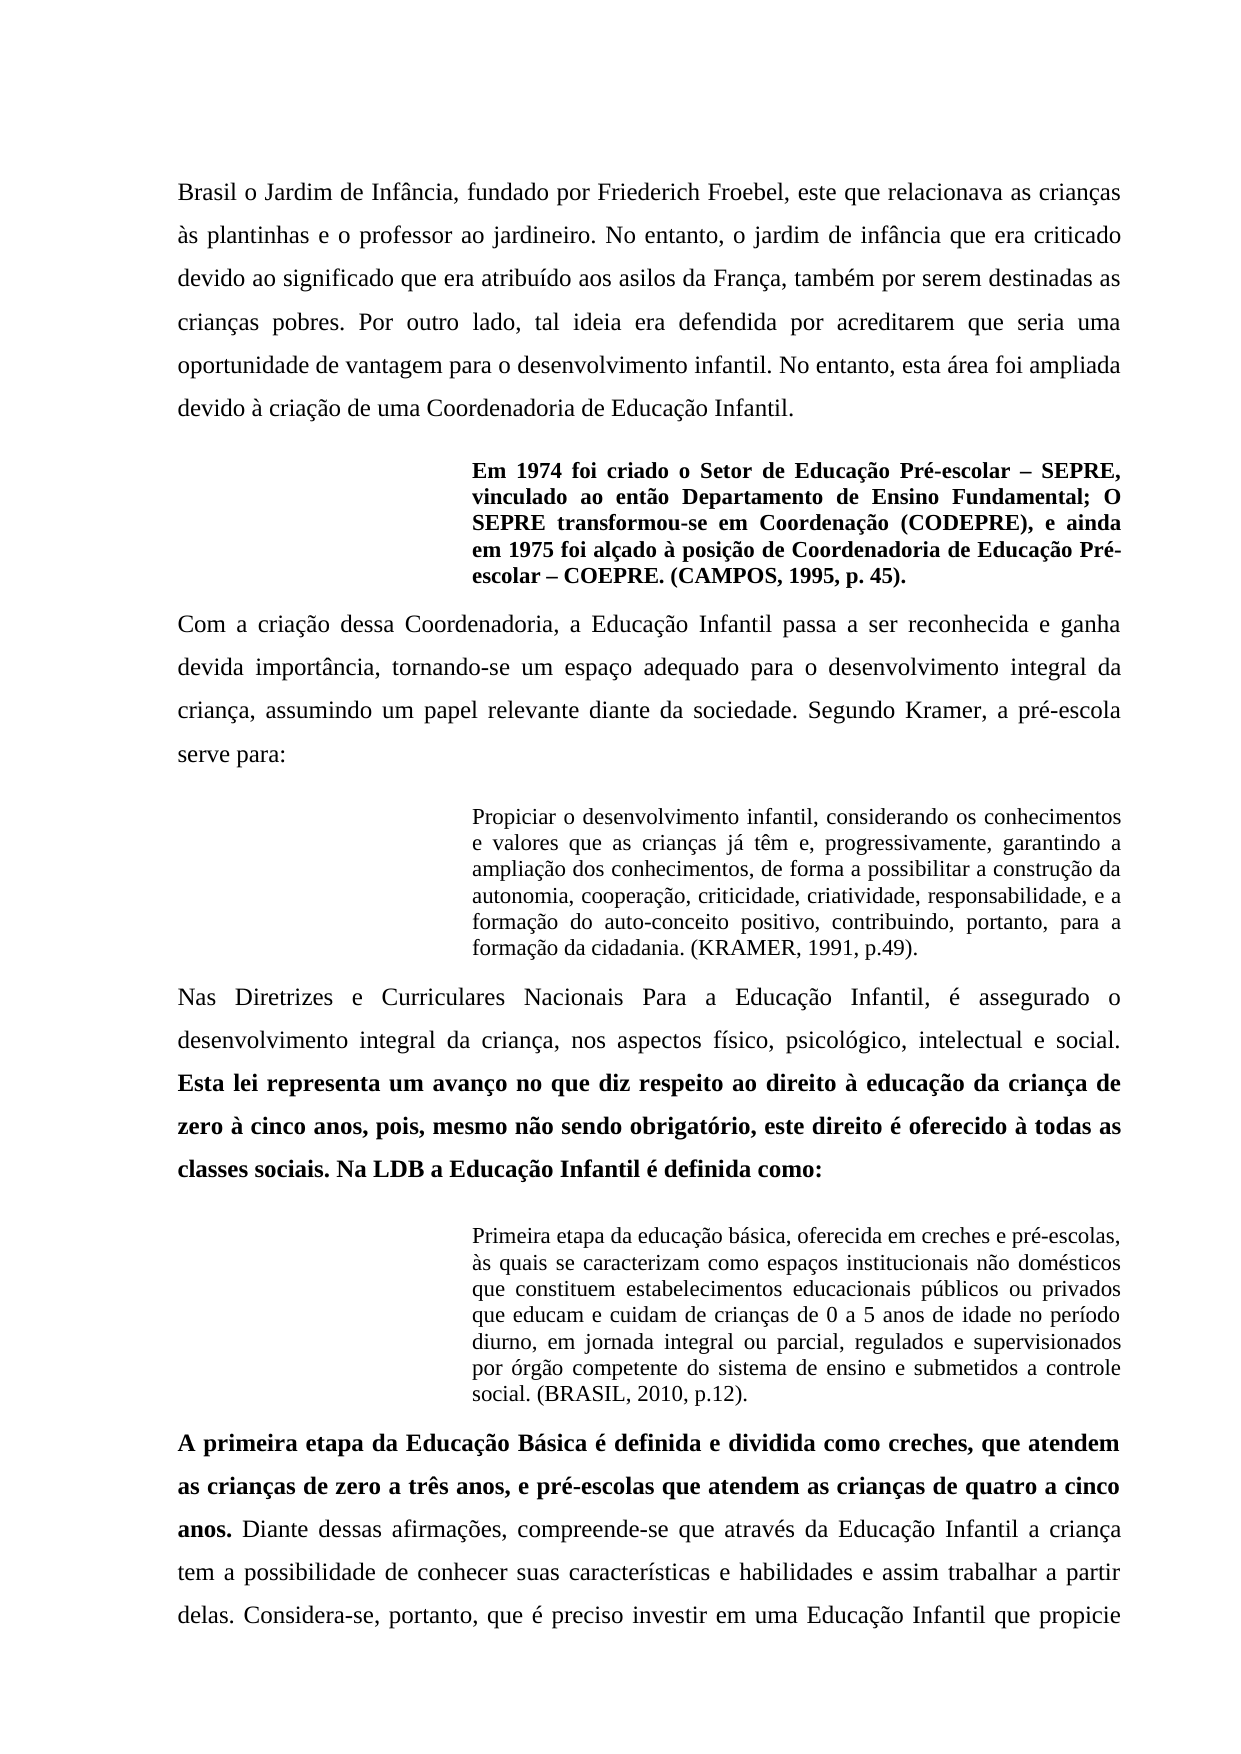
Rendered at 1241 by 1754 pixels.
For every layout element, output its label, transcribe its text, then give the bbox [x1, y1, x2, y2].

text Nas Diretrizes e Curriculares Nacionais Para a Educação Infantil, é assegurado o desenvolvimento integral da criança, nos aspectos físico, psicológico, intelectual e social. Esta lei representa um avanço no que diz respeito ao direito à educação da criança de zero à cinco anos, pois, mesmo não sendo obrigatório, este direito é oferecido à todas as classes sociais. Na LDB a Educação Infantil é definida como: [177, 982, 1122, 1183]
text Propiciar o desenvolvimento infantil, considerando os conhecimentos e valores que as crianças já têm e, progressivamente, garantindo a ampliação dos conhecimentos, de forma a possibilitar a construção da autonomia, cooperação, criticidade, criatividade, responsabilidade, e a formação do auto-conceito positivo, contribuindo, portanto, para a formação da cidadania. (KRAMER, 1991, p.49). [472, 803, 1122, 961]
text Com a criação dessa Coordenadoria, a Educação Infantil passa a ser reconhecida e ganha devida importância, tornando-se um espaço adequado para o desenvolvimento integral da criança, assumindo um papel relevante diante da sociedade. Segundo Kramer, a pré-escola serve para: [177, 609, 1122, 767]
text Em 1974 foi criado o Setor de Educação Pré-escolar – SEPRE, vinculado ao então Departamento de Ensino Fundamental; O SEPRE transformou-se em Coordenação (CODEPRE), e ainda em 1975 foi alçado à posição de Coordenadoria de Educação Pré-escolar – COEPRE. (CAMPOS, 1995, p. 45). [472, 457, 1122, 588]
text Primeira etapa da educação básica, oferecida em creches e pré-escolas, às quais se caracterizam como espaços institucionais não domésticos que constituem estabelecimentos educacionais públicos ou privados que educam e cuidam de crianças de 0 a 5 anos de idade no período diurno, em jornada integral ou parcial, regulados e supervisionados por órgão competente do sistema de ensino e submetidos a controle social. (BRASIL, 2010, p.12). [472, 1222, 1122, 1407]
